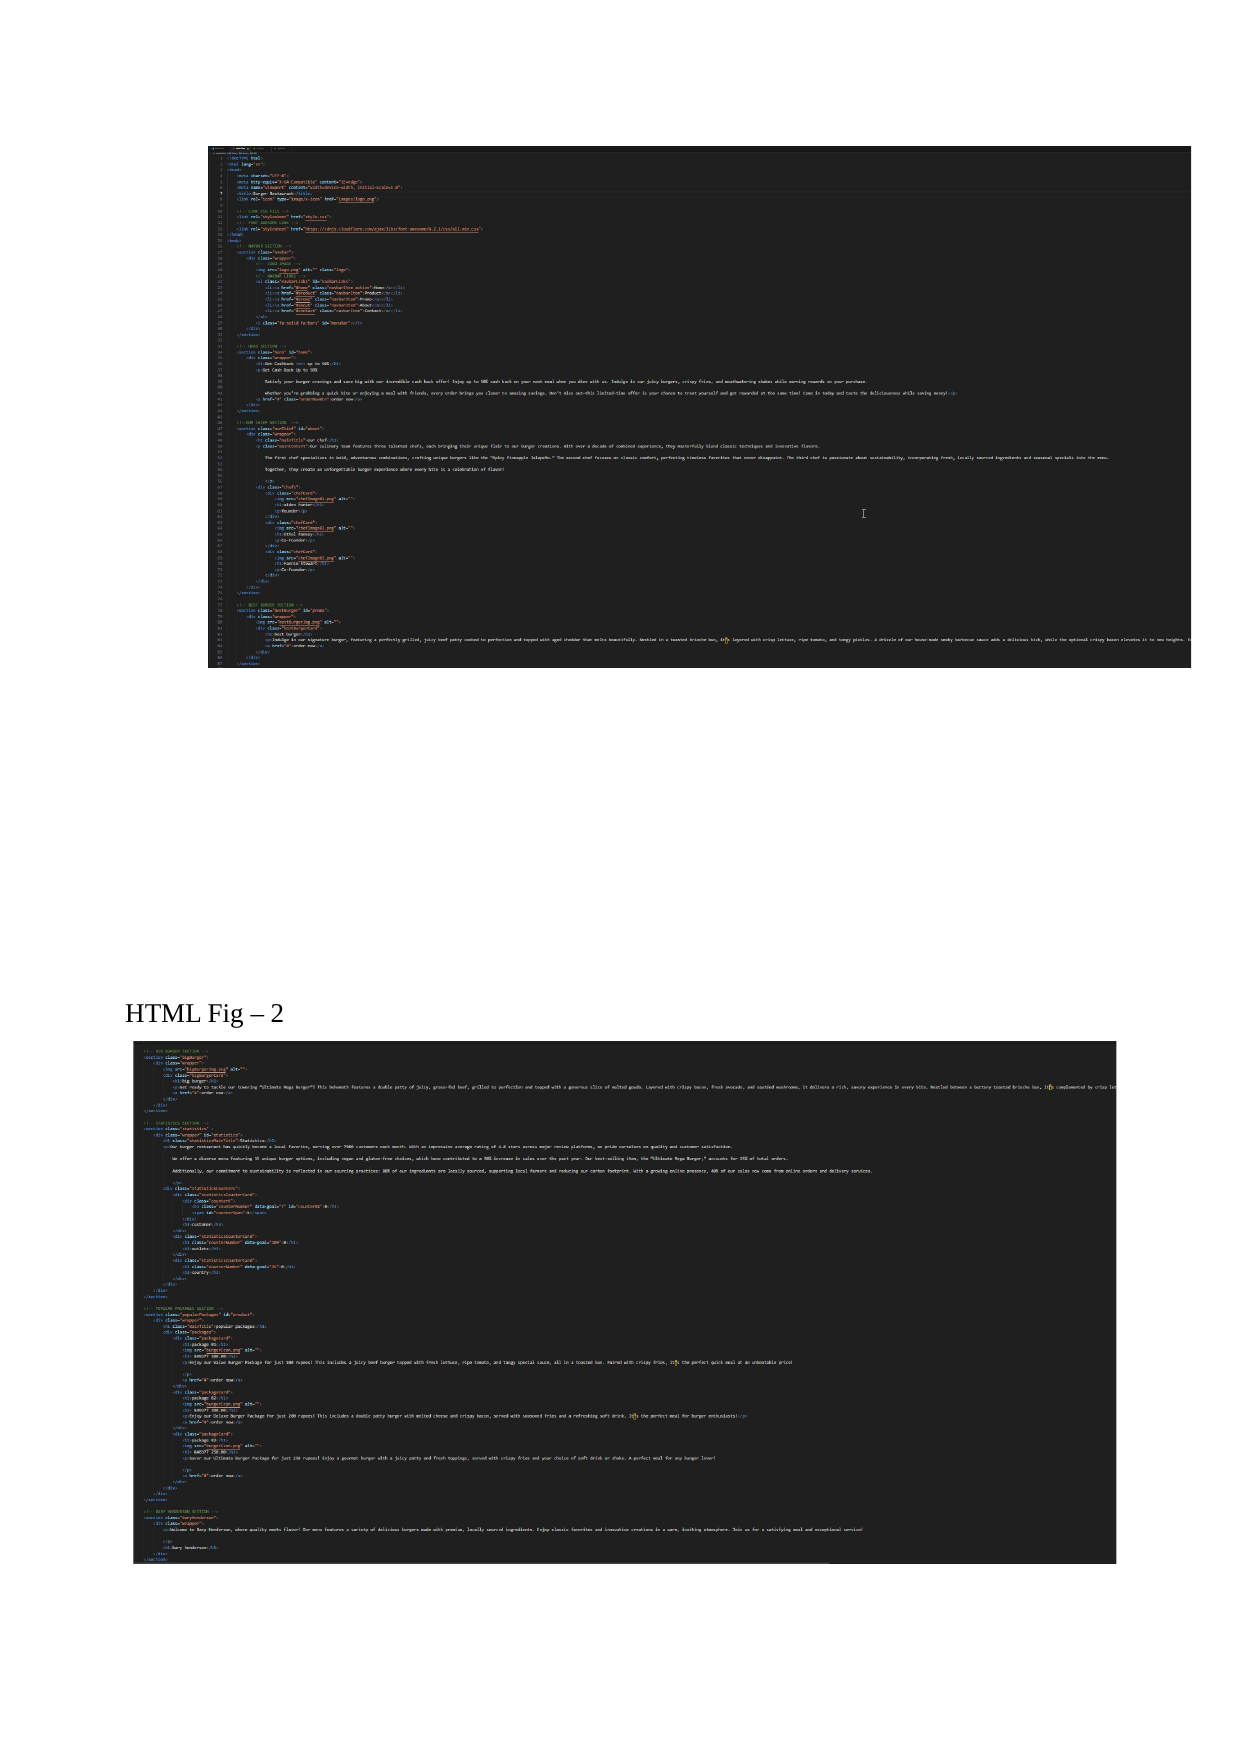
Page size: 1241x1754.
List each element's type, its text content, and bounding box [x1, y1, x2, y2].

text HTML Fig – 2 [125, 997, 1104, 1028]
picture [133, 1041, 1117, 1564]
picture [208, 146, 1192, 668]
